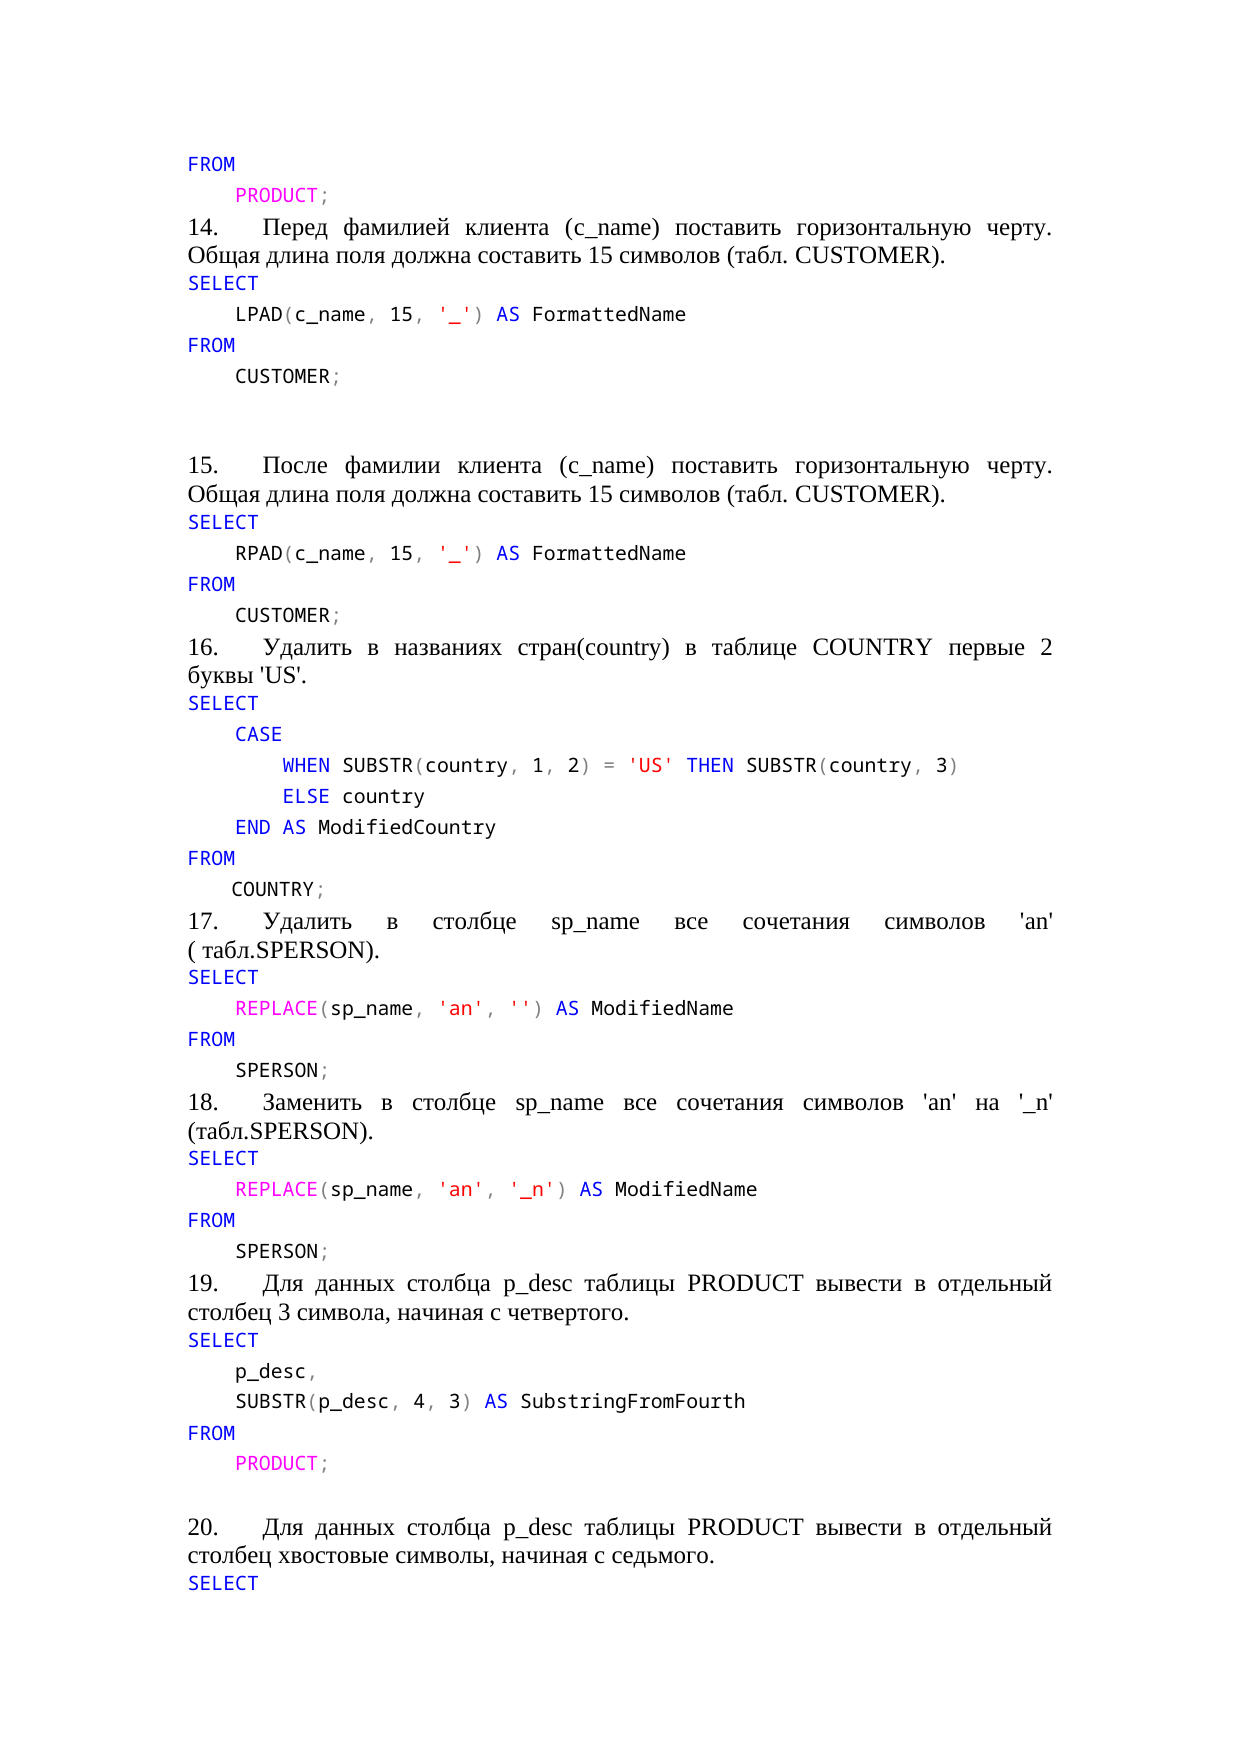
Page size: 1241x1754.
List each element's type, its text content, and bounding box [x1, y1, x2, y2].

list Для данных столбца p_desc таблицы PRODUCT вывести в отдельный столбец 3 символа, начиная с четвертого. [187, 1268, 1053, 1326]
list Перед фамилией клиента (c_name) поставить горизонтальную черту. Общая длина поля должна составить 15 символов (табл. CUSTOMER). [187, 212, 1053, 269]
text REPLACE(sp_name, 'an', '') AS ModifiedName [187, 994, 1053, 1021]
list Заменить в столбце sp_name все сочетания символов 'an' на '_n' (табл.SPERSON). [187, 1087, 1053, 1145]
text WHEN SUBSTR(country, 1, 2) = 'US' THEN SUBSTR(country, 3) [187, 751, 1053, 778]
text FROM [187, 844, 1053, 871]
text p_desc, [187, 1357, 1053, 1384]
text ELSE country [187, 782, 1053, 809]
text CUSTOMER; [187, 362, 1053, 389]
text SPERSON; [187, 1056, 1053, 1083]
text CUSTOMER; [187, 601, 1053, 628]
text FROM [187, 1419, 1053, 1446]
text SELECT [187, 508, 1053, 535]
text FROM [187, 1025, 1053, 1052]
text LPAD(c_name, 15, '_') AS FormattedName [187, 300, 1053, 327]
list После фамилии клиента (c_name) поставить горизонтальную черту. Общая длина поля должна составить 15 символов (табл. CUSTOMER). [187, 451, 1053, 508]
text SELECT [187, 963, 1053, 990]
text SELECT [187, 1569, 1053, 1596]
text SPERSON; [187, 1237, 1053, 1264]
text SELECT [187, 269, 1053, 296]
text RPAD(c_name, 15, '_') AS FormattedName [187, 539, 1053, 566]
text FROM [187, 570, 1053, 597]
list Для данных столбца p_desc таблицы PRODUCT вывести в отдельный столбец хвостовые символы, начиная с седьмого. [187, 1512, 1053, 1569]
text SELECT [187, 1145, 1053, 1172]
text PRODUCT; [187, 1450, 1053, 1477]
list Удалить в столбце sp_name все сочетания символов 'an' ( табл.SPERSON). [187, 906, 1053, 963]
text FROM [187, 1207, 1053, 1233]
text FROM [187, 150, 1053, 177]
text PRODUCT; [187, 181, 1053, 208]
text END AS ModifiedCountry [187, 813, 1053, 840]
list Удалить в названиях стран(country) в таблице COUNTRY первые 2 буквы 'US'. [187, 632, 1053, 689]
text CASE [187, 720, 1053, 747]
text REPLACE(sp_name, 'an', '_n') AS ModifiedName [187, 1176, 1053, 1203]
text SELECT [187, 1326, 1053, 1353]
text COUNTRY; [187, 875, 1053, 902]
text SELECT [187, 689, 1053, 716]
text SUBSTR(p_desc, 4, 3) AS SubstringFromFourth [187, 1388, 1053, 1415]
text FROM [187, 331, 1053, 358]
